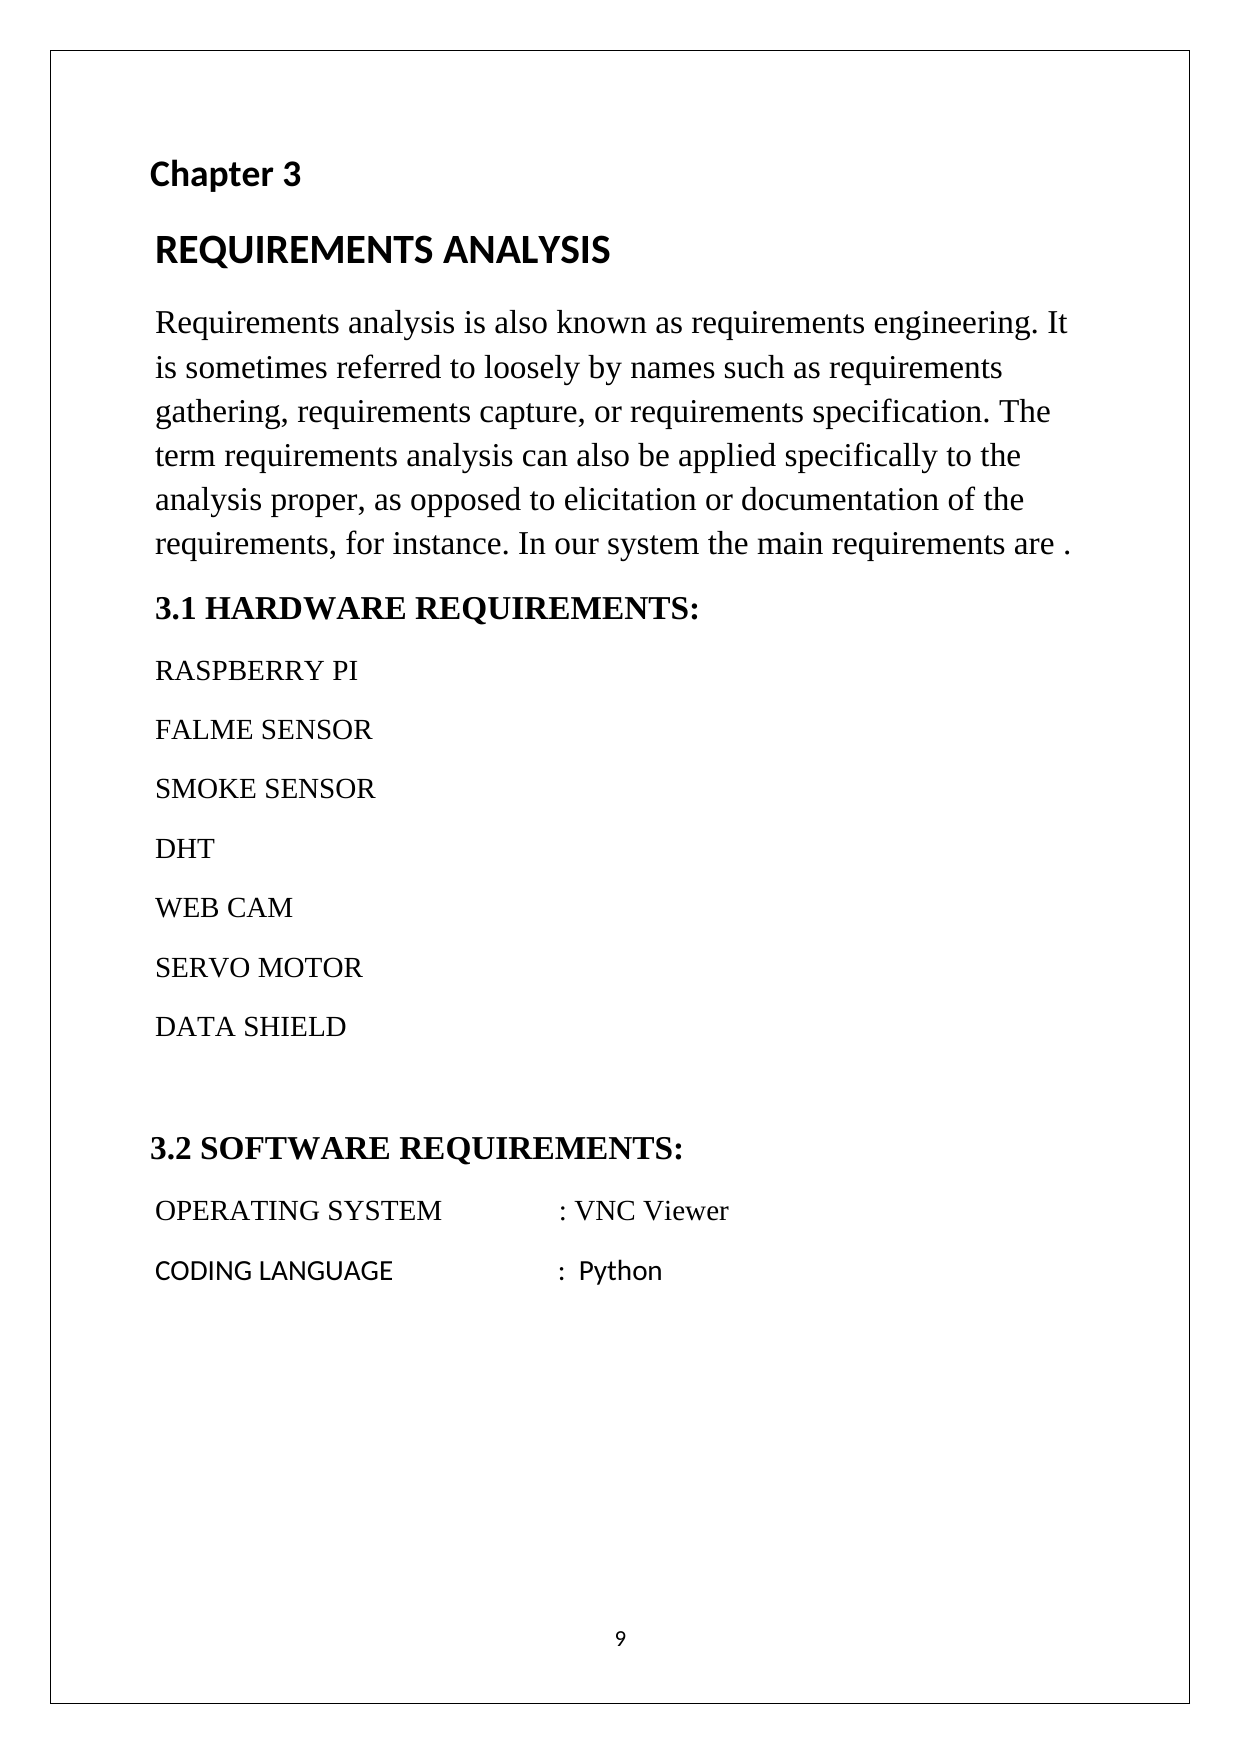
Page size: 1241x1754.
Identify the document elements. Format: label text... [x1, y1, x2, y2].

text RASPBERRY PI [155, 653, 1090, 686]
text FALME SENSOR [155, 712, 1090, 746]
text Chapter 3 [150, 150, 1090, 196]
text DATA SHIELD [155, 1009, 1090, 1043]
text 3.1 HARDWARE REQUIREMENTS: [155, 588, 1090, 626]
text SERVO MOTOR [155, 950, 1090, 983]
text REQUIREMENTS ANALYSIS [155, 223, 1090, 274]
text SMOKE SENSOR [155, 772, 1090, 805]
text DHT [155, 831, 1090, 864]
text Requirements analysis is also known as requirements engineering. It is sometimes referred to loosely by names such as requirements gathering, requirements capture, or requirements specification. The term requirements analysis can also be applied specifically to the analysis proper, as opposed to elicitation or documentation of the requirements, for instance. In our system the main requirements are . [155, 303, 1090, 561]
text WEB CAM [155, 890, 1090, 924]
text 3.2 SOFTWARE REQUIREMENTS: [150, 1128, 1090, 1166]
text OPERATING SYSTEM : VNC Viewer [155, 1193, 1090, 1226]
text CODING LANGUAGE : Python [155, 1252, 1090, 1288]
